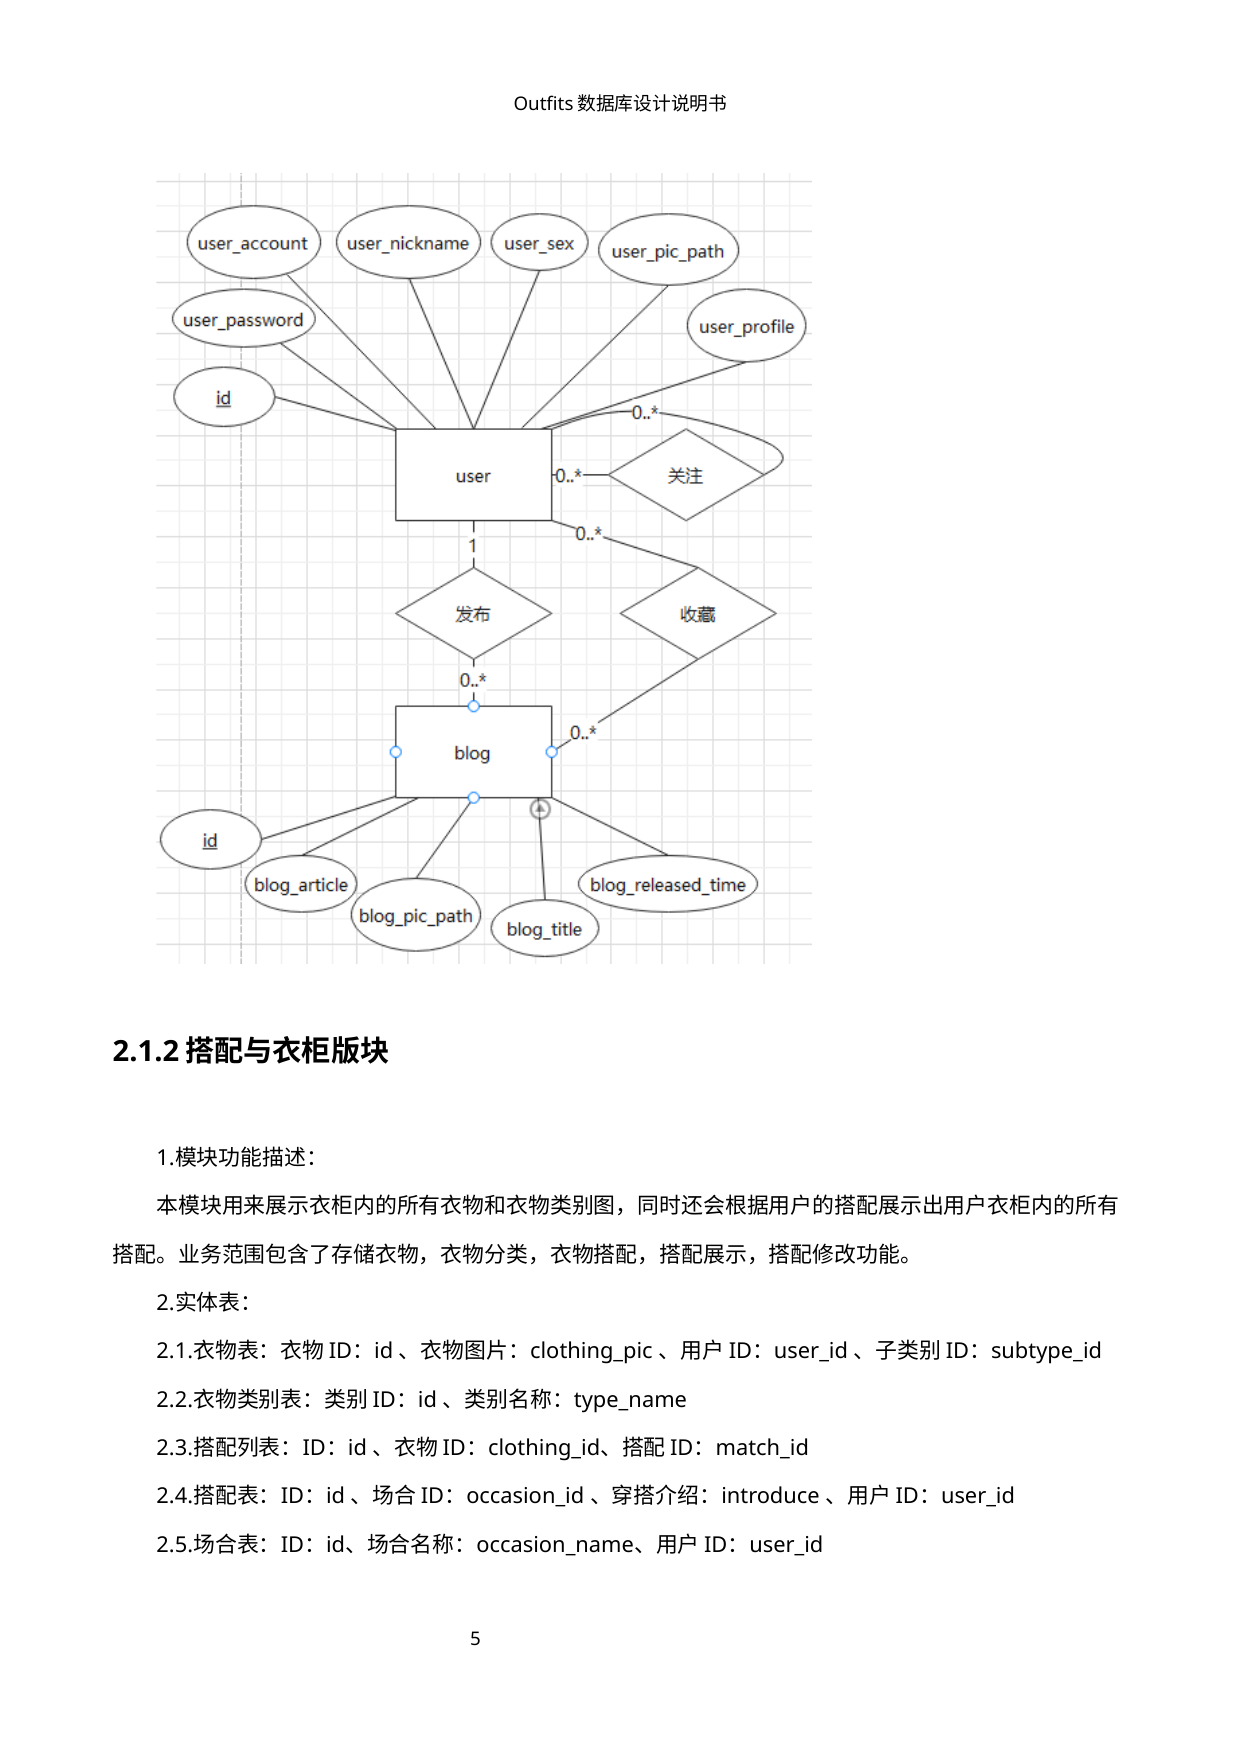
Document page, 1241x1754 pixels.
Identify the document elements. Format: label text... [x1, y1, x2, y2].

text 2.3.搭配列表：ID：id 、衣物ID：clothing_id、搭配ID：match_id [112, 1430, 1128, 1462]
text 2.5.场合表：ID：id、场合名称：occasion_name、用户ID：user_id [112, 1527, 1128, 1559]
text 2.2.衣物类别表：类别ID：id 、类别名称：type_name [112, 1382, 1128, 1414]
text 2.1.衣物表：衣物ID：id 、衣物图片：clothing_pic 、用户ID：user_id 、子类别ID：subtype_id [112, 1333, 1128, 1366]
text 2.实体表： [112, 1285, 1128, 1317]
text 本模块用来展示衣柜内的所有衣物和衣物类别图，同时还会根据用户的搭配展示出用户衣柜内的所有搭配。业务范围包含了存储衣物，衣物分类，衣物搭配，搭配展示，搭配修改功能。 [112, 1188, 1128, 1269]
picture [156, 173, 812, 964]
text 2.4.搭配表：ID：id 、场合ID：occasion_id 、穿搭介绍：introduce 、用户ID：user_id [112, 1478, 1128, 1511]
text 1.模块功能描述： [112, 1139, 1128, 1172]
subtitle 2.1.2搭配与衣柜版块 [112, 1016, 1128, 1081]
